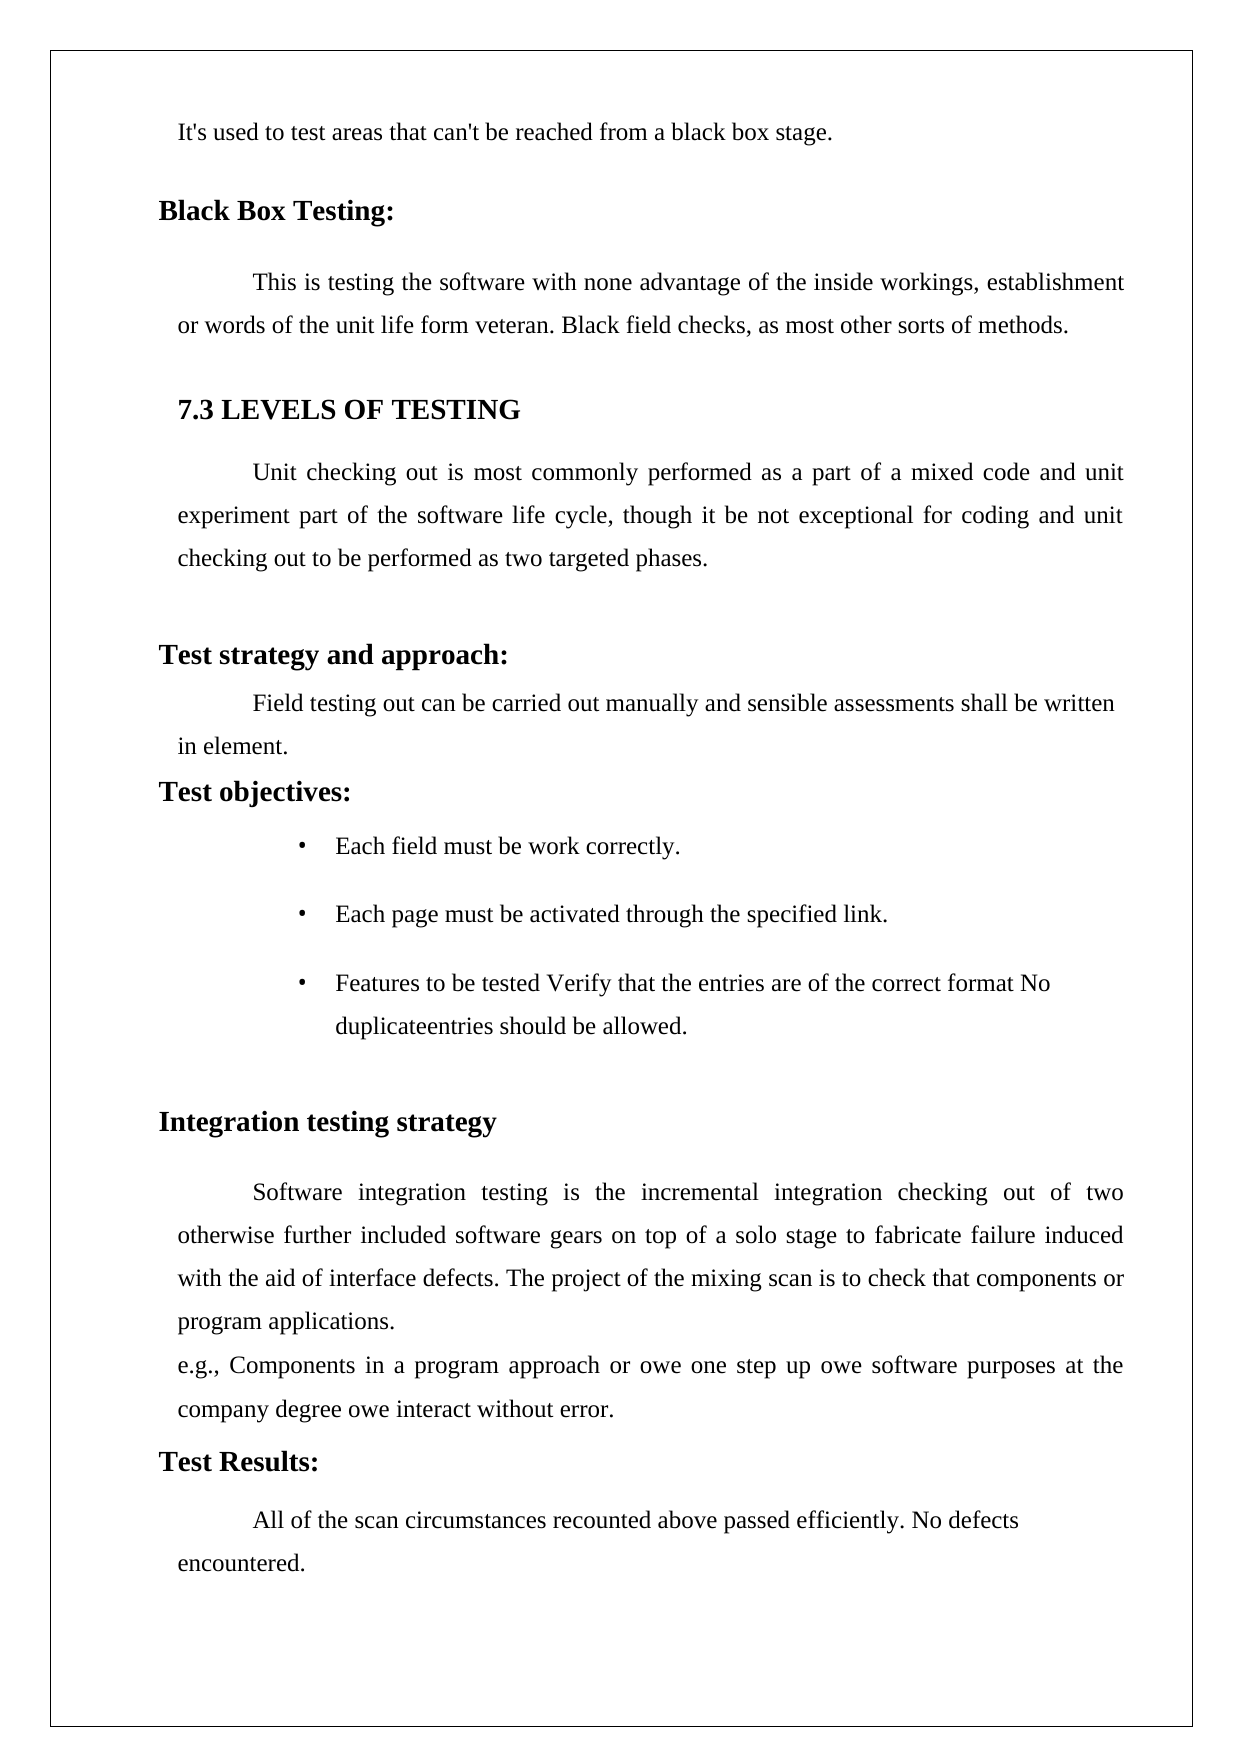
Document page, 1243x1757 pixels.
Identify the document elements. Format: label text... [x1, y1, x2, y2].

subtitle Black Box Testing: [158, 193, 1136, 227]
text Unit checking out is most commonly performed as a part of a mixed code and unit experiment part of the software life cycle, though it be not exceptional for coding and unit checking out to be performed as two targeted phases. [177, 457, 1124, 572]
list Each field must be work correctly. [297, 828, 1136, 862]
text Field testing out can be carried out manually and sensible assessments shall be written in element. [177, 688, 1124, 760]
subtitle Test objectives: [158, 774, 1136, 808]
text All of the scan circumstances recounted above passed efficiently. No defects encountered. [177, 1505, 1136, 1577]
text e.g., Components in a program approach or owe one step up owe software purposes at the company degree owe interact without error. [177, 1351, 1124, 1422]
text This is testing the software with none advantage of the inside workings, establishment or words of the unit life form veteran. Black field checks, as most other sorts of methods. [177, 267, 1125, 339]
subtitle Integration testing strategy [158, 1104, 1136, 1137]
list Features to be tested Verify that the entries are of the correct format No duplicateentries should be allowed. [297, 965, 1052, 1040]
subtitle LEVELS OF TESTING [177, 392, 1136, 425]
text It's used to test areas that can't be reached from a black box stage. [177, 117, 1136, 146]
text Software integration testing is the incremental integration checking out of two otherwise further included software gears on top of a solo stage to fabricate failure induced with the aid of interface defects. The project of the mixing scan is to check that components or program applications. [177, 1177, 1125, 1335]
list Each page must be activated through the specified link. [297, 896, 1136, 929]
subtitle Test Results: [158, 1444, 1136, 1477]
subtitle Test strategy and approach: [158, 637, 1136, 670]
